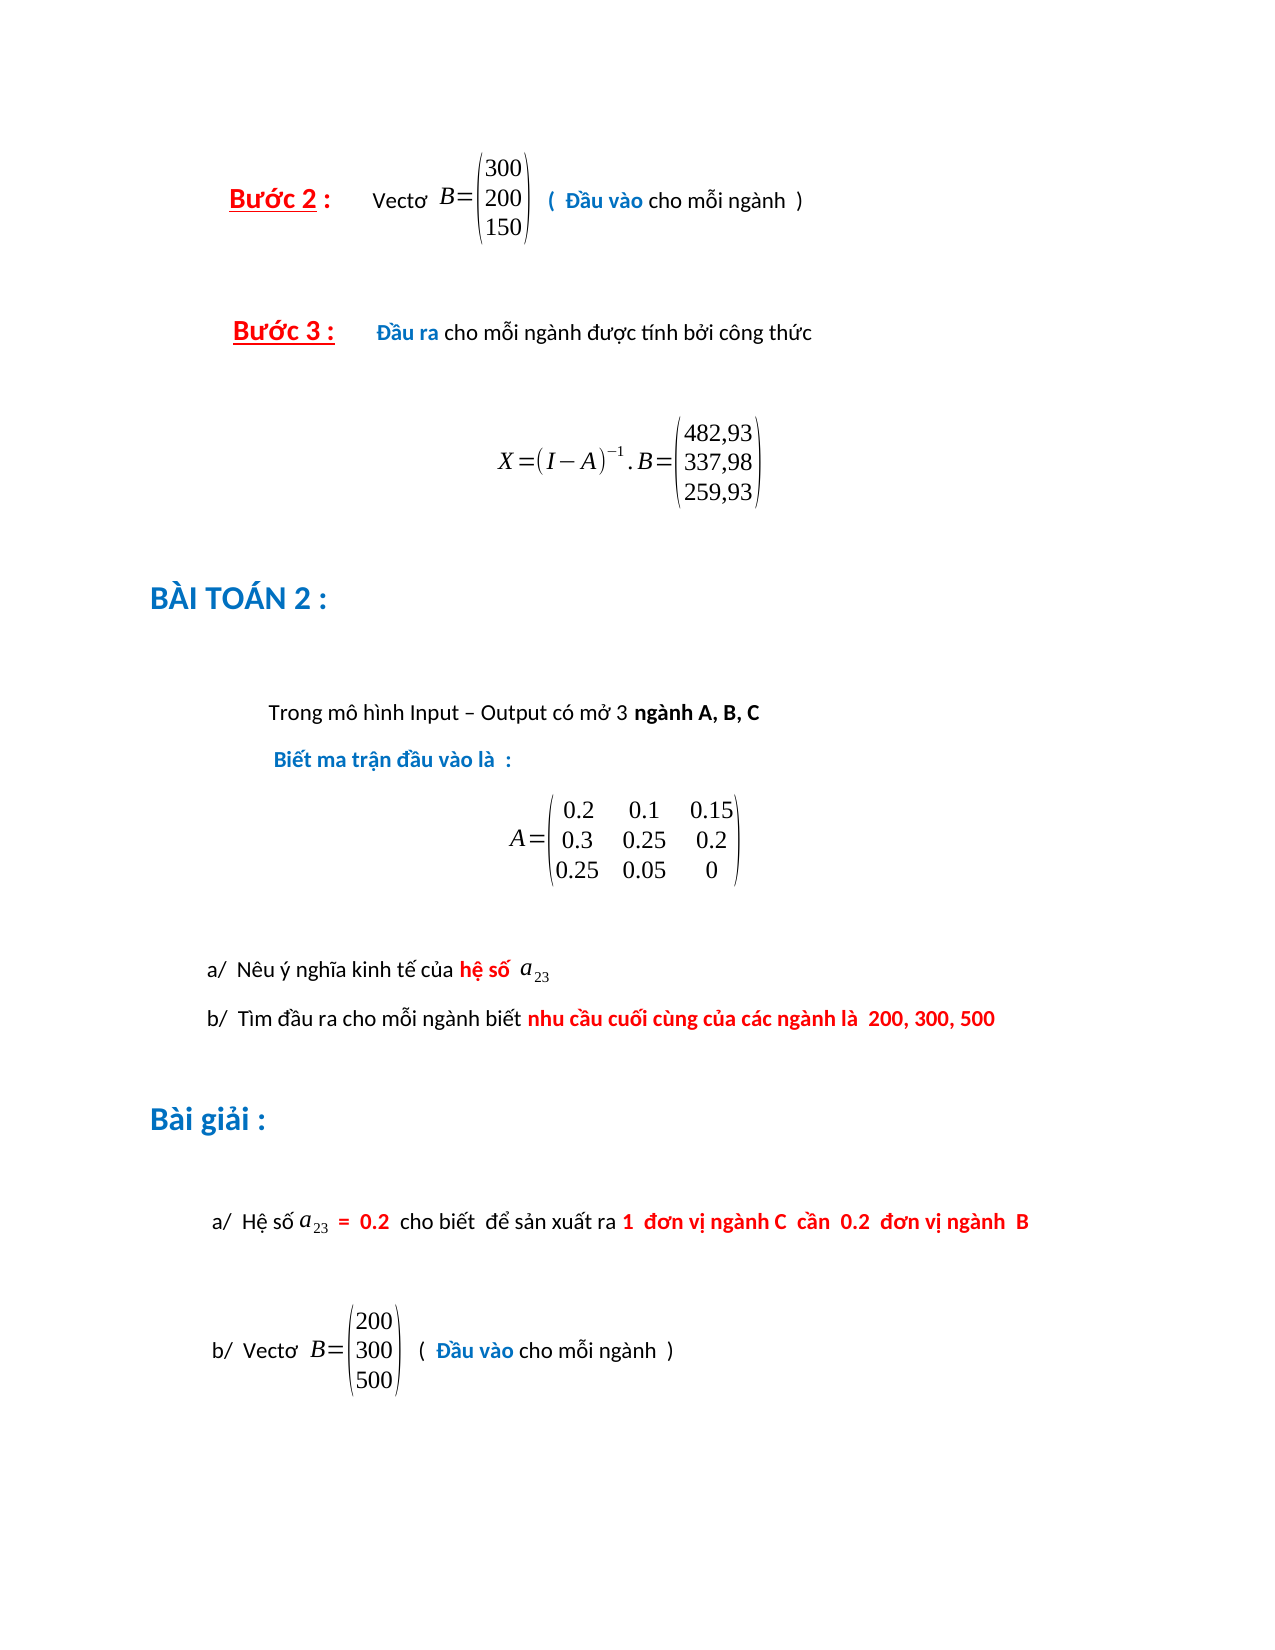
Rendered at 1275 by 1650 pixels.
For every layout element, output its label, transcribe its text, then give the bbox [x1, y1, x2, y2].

text Bước 2 : Vectơ ( Đầu vào cho mỗi ngành ) [150, 150, 1125, 246]
text Bài giải : [150, 1098, 1125, 1139]
text a/ Hệ số = 0.2 cho biết để sản xuất ra 1 đơn vị ngành C cần 0.2 đơn vị ngành B [150, 1205, 1125, 1237]
text BÀI TOÁN 2 : [150, 577, 1125, 618]
text Bước 3 : Đầu ra cho mỗi ngành được tính bởi công thức [150, 312, 1125, 348]
text b/ Vectơ ( Đầu vào cho mỗi ngành ) [150, 1302, 1125, 1398]
text Trong mô hình Input – Output có mở 3 ngành A, B, C [150, 698, 1125, 726]
text Biết ma trận đầu vào là : [150, 745, 1125, 773]
text a/ Nêu ý nghĩa kinh tế của hệ số [150, 954, 1125, 985]
text b/ Tìm đầu ra cho mỗi ngành biết nhu cầu cuối cùng của các ngành là 200, 300, 500 [150, 1004, 1125, 1032]
